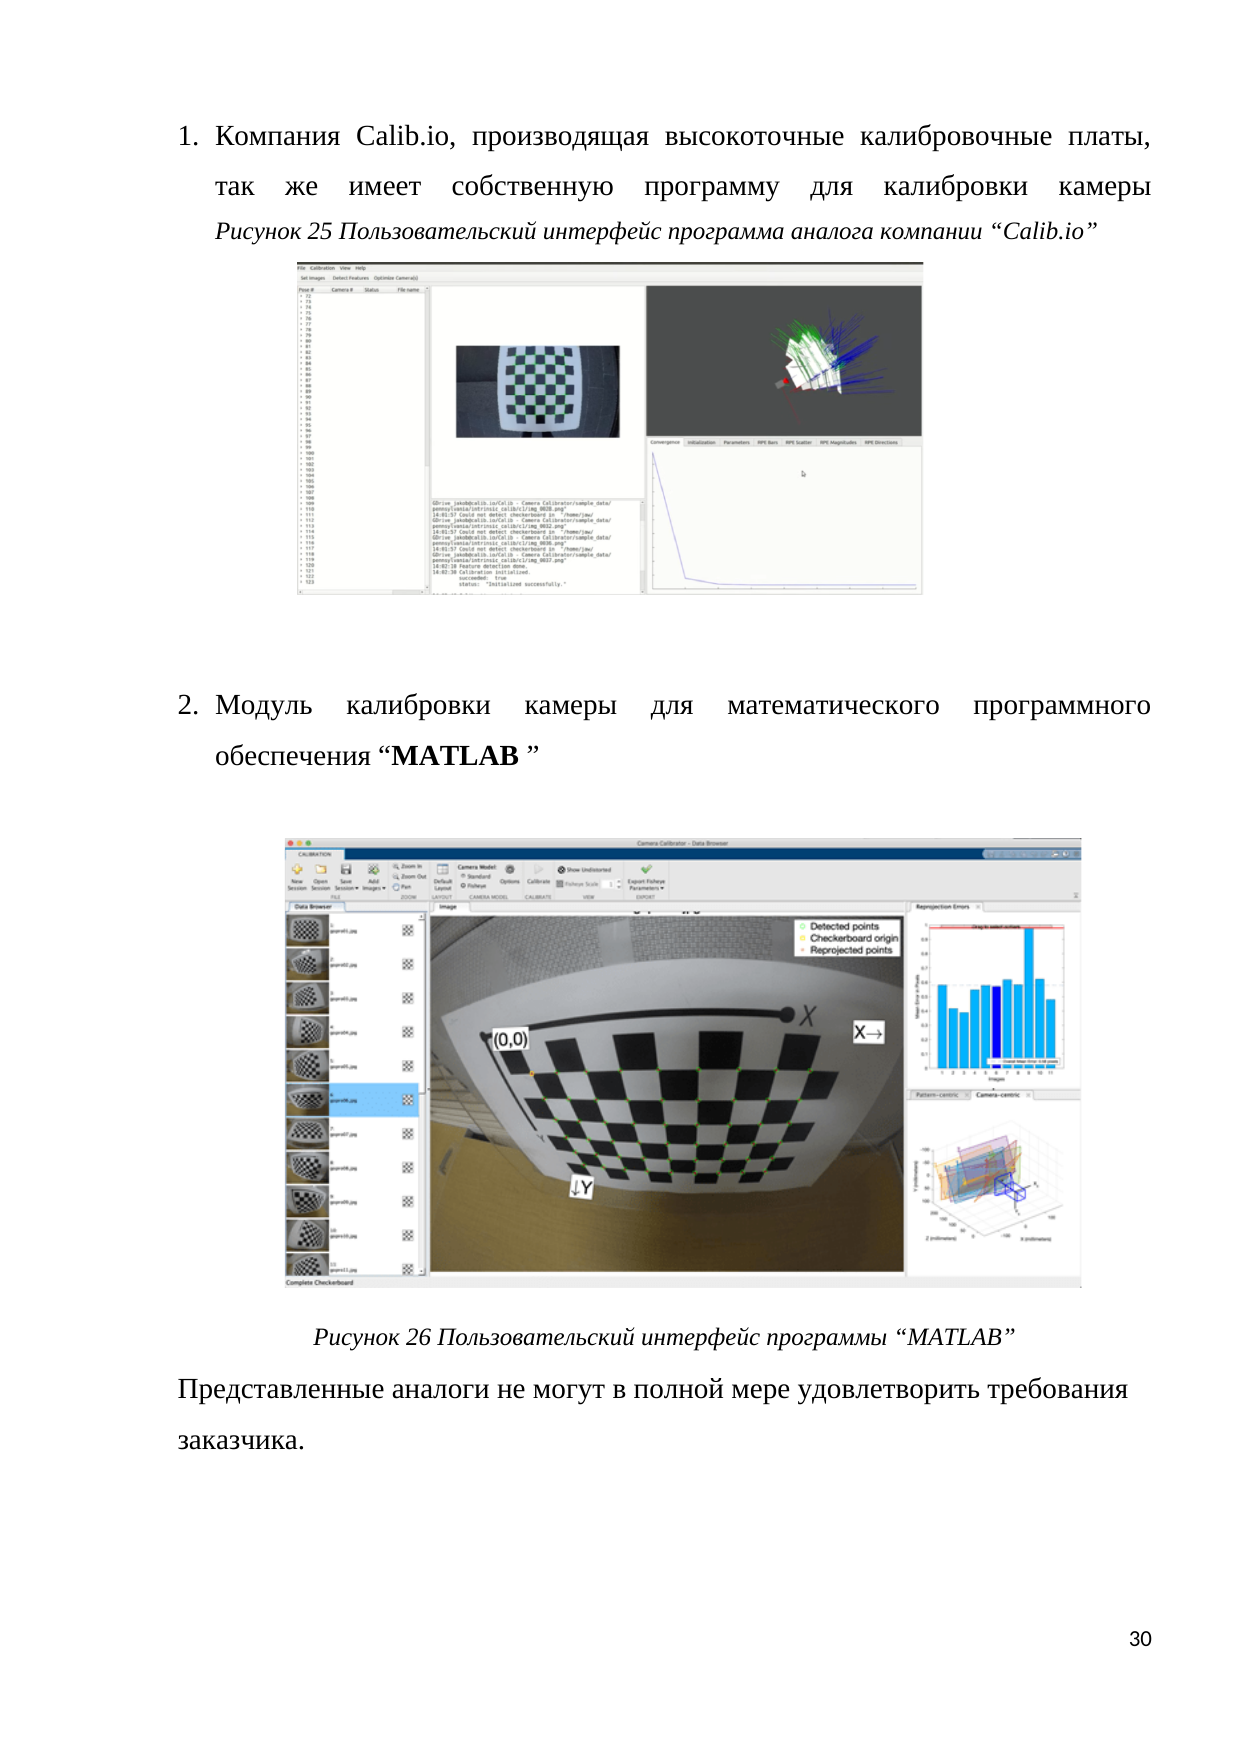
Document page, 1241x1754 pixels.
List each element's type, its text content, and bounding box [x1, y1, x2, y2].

list Компания Calib.io, производящая высокоточные калибровочные платы, так же имеет собственную программу для калибровки камеры Рисунок 25 Пользовательский интерфейс программа аналога компании “Calib.io” [177, 118, 1152, 245]
list Модуль калибровки камеры для математического программного обеспечения “MATLAB ” [177, 687, 1152, 771]
text Представленные аналоги не могут в полной мере удовлетворить требования заказчика. [177, 1372, 1152, 1455]
picture [297, 262, 928, 595]
text Рисунок 26 Пользовательский интерфейс программы “MATLAB” [177, 1322, 1152, 1351]
picture [284, 838, 1082, 1288]
